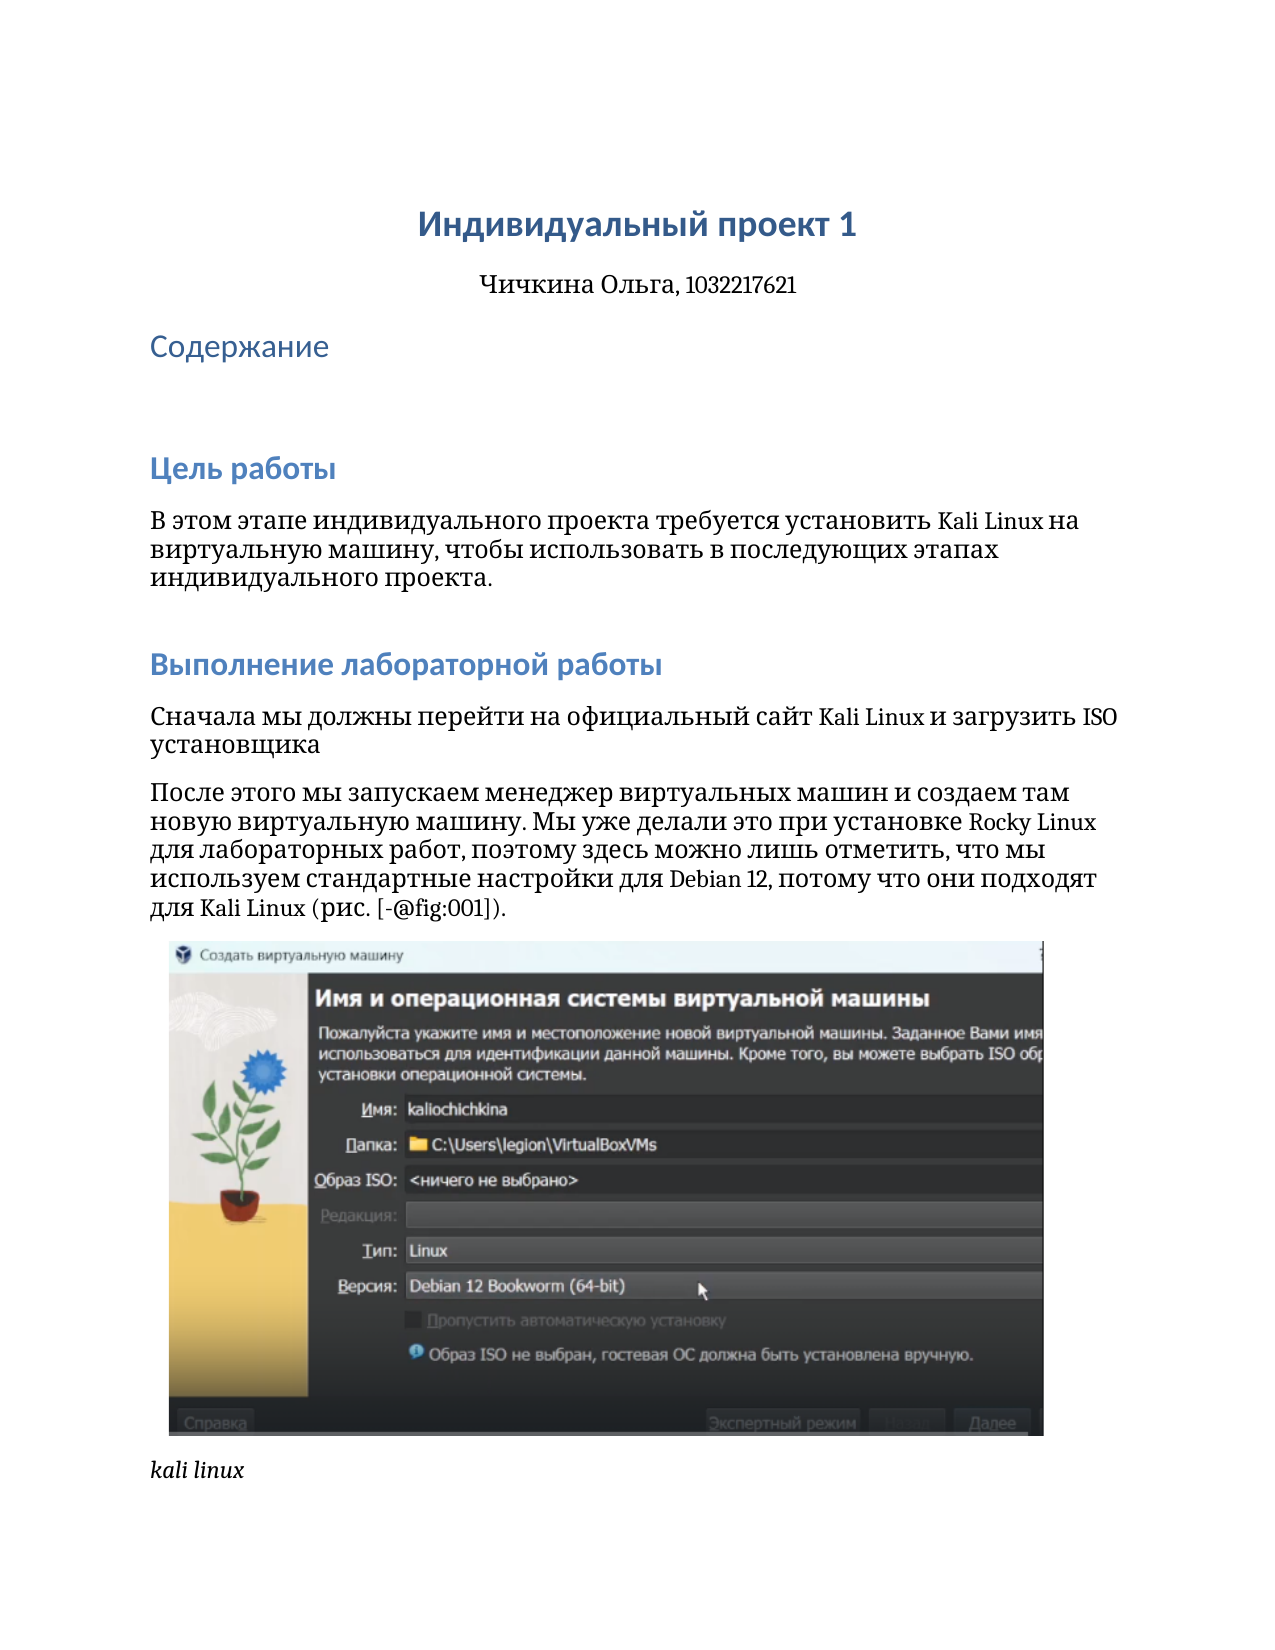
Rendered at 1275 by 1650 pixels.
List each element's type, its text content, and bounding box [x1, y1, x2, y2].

text После этого мы запускаем менеджер виртуальных машин и создаем там новую виртуальную машину. Мы уже делали это при установке Rocky Linux для лабораторных работ, поэтому здесь можно лишь отметить, что мы используем стандартные настройки для Debian 12, потому что они подходят для Kali Linux (рис. [-@fig:001]). [150, 779, 1125, 922]
text В этом этапе индивидуального проекта требуется установить Kali Linux на виртуальную машину, чтобы использовать в последующих этапах индивидуального проекта. [150, 507, 1125, 593]
text Чичкина Ольга, 1032217621 [150, 271, 1125, 299]
text kali linux [150, 1456, 1125, 1485]
subtitle Выполнение лабораторной работы [150, 643, 1125, 684]
text Сначала мы должны перейти на официальный сайт Kali Linux и загрузить ISO установщика [150, 702, 1125, 760]
subtitle Цель работы [150, 447, 1125, 488]
title Индивидуальный проект 1 [150, 200, 1125, 246]
picture [168, 941, 1044, 1436]
